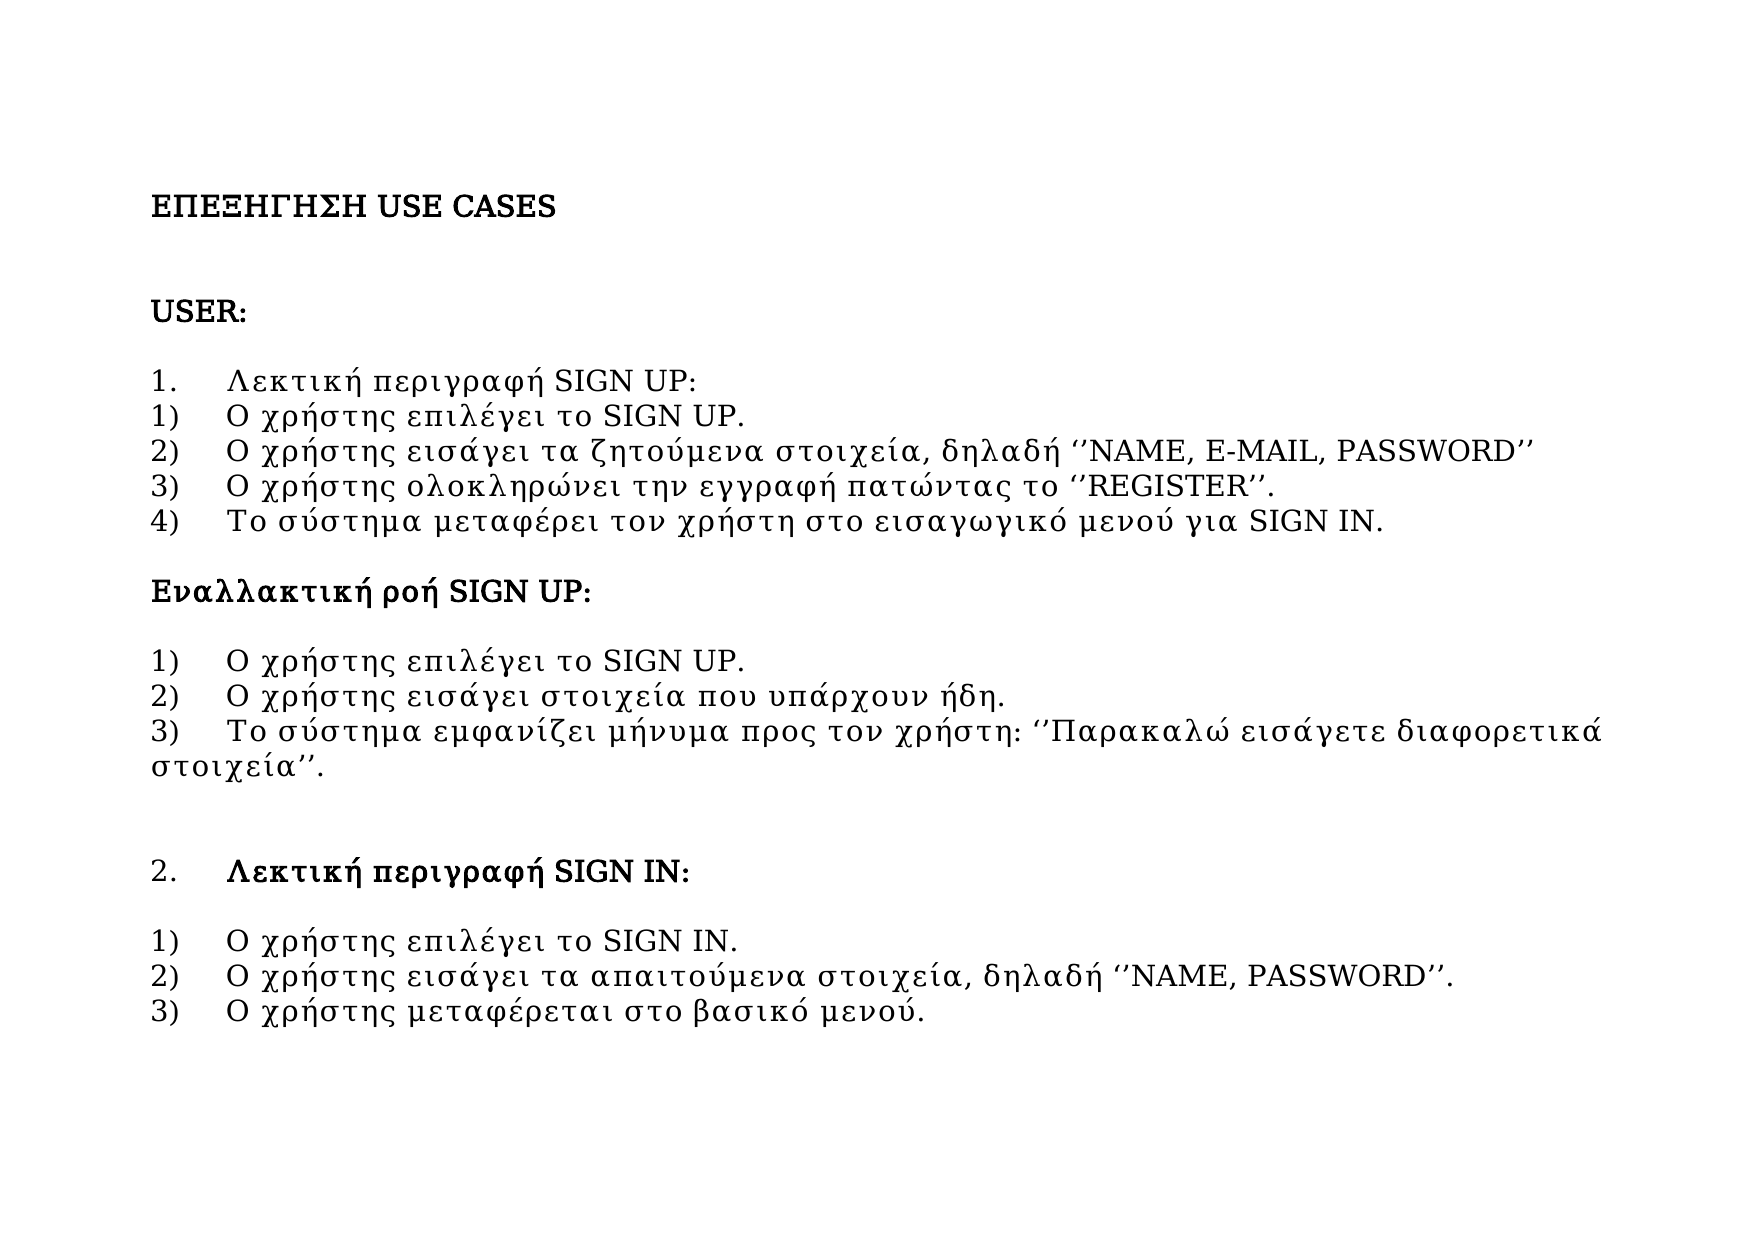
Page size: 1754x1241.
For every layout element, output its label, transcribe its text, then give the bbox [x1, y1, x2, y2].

text 1. Λεκτική περιγραφή SIGN UP: [150, 362, 1604, 397]
text 1) Ο χρήστης επιλέγει το SIGN UP. [150, 397, 1604, 432]
text Εναλλακτική ροή SIGN UP: [150, 572, 1604, 607]
text ΕΠΕΞΗΓΗΣΗ USE CASES [150, 187, 1604, 222]
text 1) Ο χρήστης επιλέγει το SIGN UP. [150, 642, 1604, 677]
text 2. Λεκτική περιγραφή SIGN IN: [150, 852, 1604, 887]
text 3) Το σύστημα εμφανίζει μήνυμα προς τον χρήστη: ‘’Παρακαλώ εισάγετε διαφορετικά στοιχεία’’. [150, 712, 1604, 782]
text 3) Ο χρήστης ολοκληρώνει την εγγραφή πατώντας το ‘’REGISTER’’. [150, 467, 1604, 502]
text 2) Ο χρήστης εισάγει τα απαιτούμενα στοιχεία, δηλαδή ‘’NAME, PASSWORD’’. [150, 957, 1604, 992]
text 2) Ο χρήστης εισάγει τα ζητούμενα στοιχεία, δηλαδή ‘’NAME, E-MAIL, PASSWORD’’ [150, 432, 1604, 467]
text USER: [150, 292, 1604, 327]
text 3) Ο χρήστης μεταφέρεται στο βασικό μενού. [150, 992, 1604, 1027]
text 4) Το σύστημα μεταφέρει τον χρήστη στο εισαγωγικό μενού για SIGN IN. [150, 502, 1604, 537]
text 1) Ο χρήστης επιλέγει το SIGN IN. [150, 922, 1604, 957]
text 2) Ο χρήστης εισάγει στοιχεία που υπάρχουν ήδη. [150, 677, 1604, 712]
